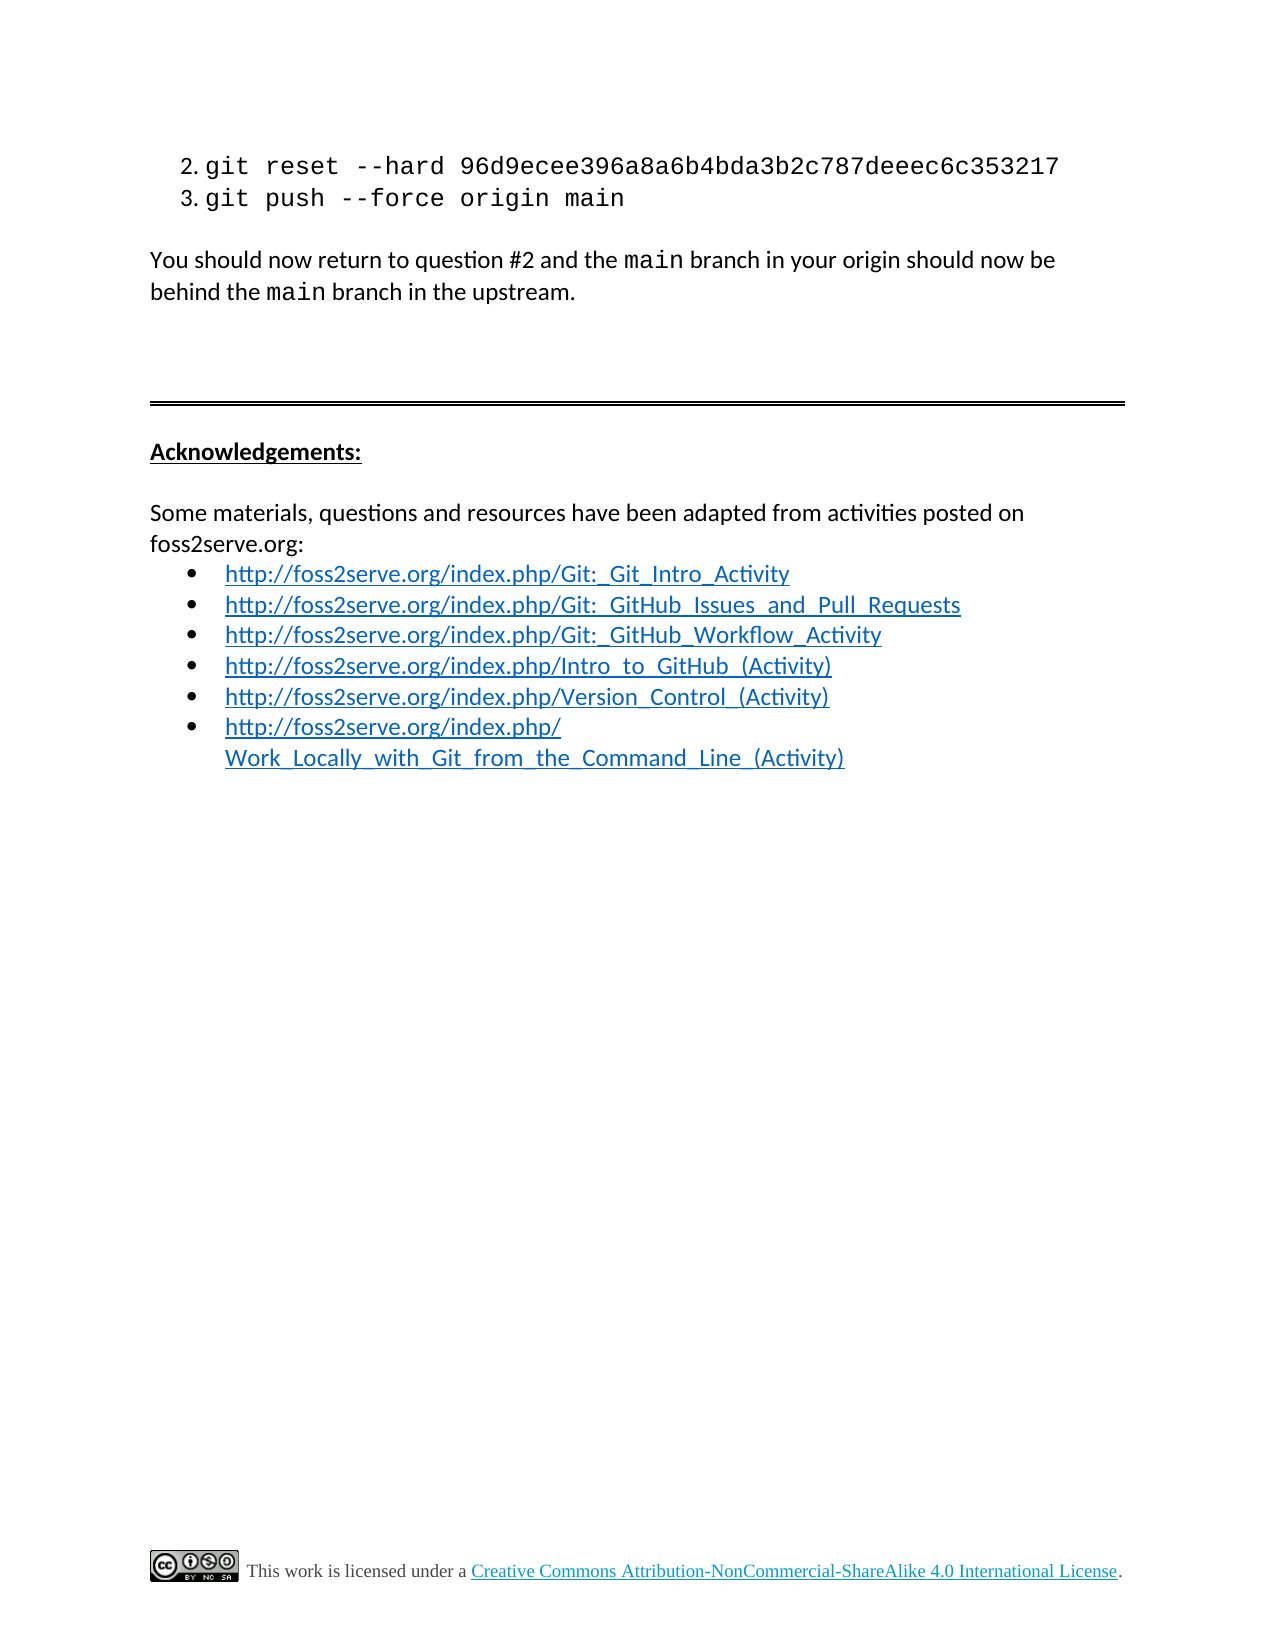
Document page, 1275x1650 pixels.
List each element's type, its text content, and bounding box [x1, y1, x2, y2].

picture [483, 1568, 489, 1577]
text 3. git push --force origin main [150, 182, 1125, 213]
list http://foss2serve.org/index.php/Git:_GitHub_Workflow_Activity [187, 619, 1125, 650]
picture [641, 1566, 646, 1575]
picture [575, 1568, 581, 1577]
picture [764, 1568, 770, 1577]
list http://foss2serve.org/index.php/Intro_to_GitHub_(Activity) [187, 650, 1125, 681]
picture [869, 1568, 875, 1577]
list http://foss2serve.org/index.php/Git:_GitHub_Issues_and_Pull_Requests [187, 589, 1125, 619]
picture [623, 1567, 629, 1575]
text Acknowledgements: [150, 406, 1125, 467]
list http://foss2serve.org/index.php/Version_Control_(Activity) [187, 681, 1125, 711]
picture [987, 1568, 993, 1577]
text Some materials, questions and resources have been adapted from activities posted on foss2serve.org: [150, 497, 1125, 558]
picture [1060, 1565, 1064, 1575]
picture [150, 1550, 239, 1582]
picture [599, 1568, 605, 1577]
list http://foss2serve.org/index.php/Git:_Git_Intro_Activity [187, 558, 1125, 589]
picture [886, 1567, 892, 1575]
list http://foss2serve.org/index.php/Work_Locally_with_Git_from_the_Command_Line_(Activity) [187, 711, 1125, 772]
text You should now return to question #2 and the main branch in your origin should now be behind the main branch in the upstream. [150, 244, 1125, 308]
text 2. git reset --hard 96d9ecee396a8a6b4bda3b2c787deeec6c353217 [150, 150, 1125, 182]
